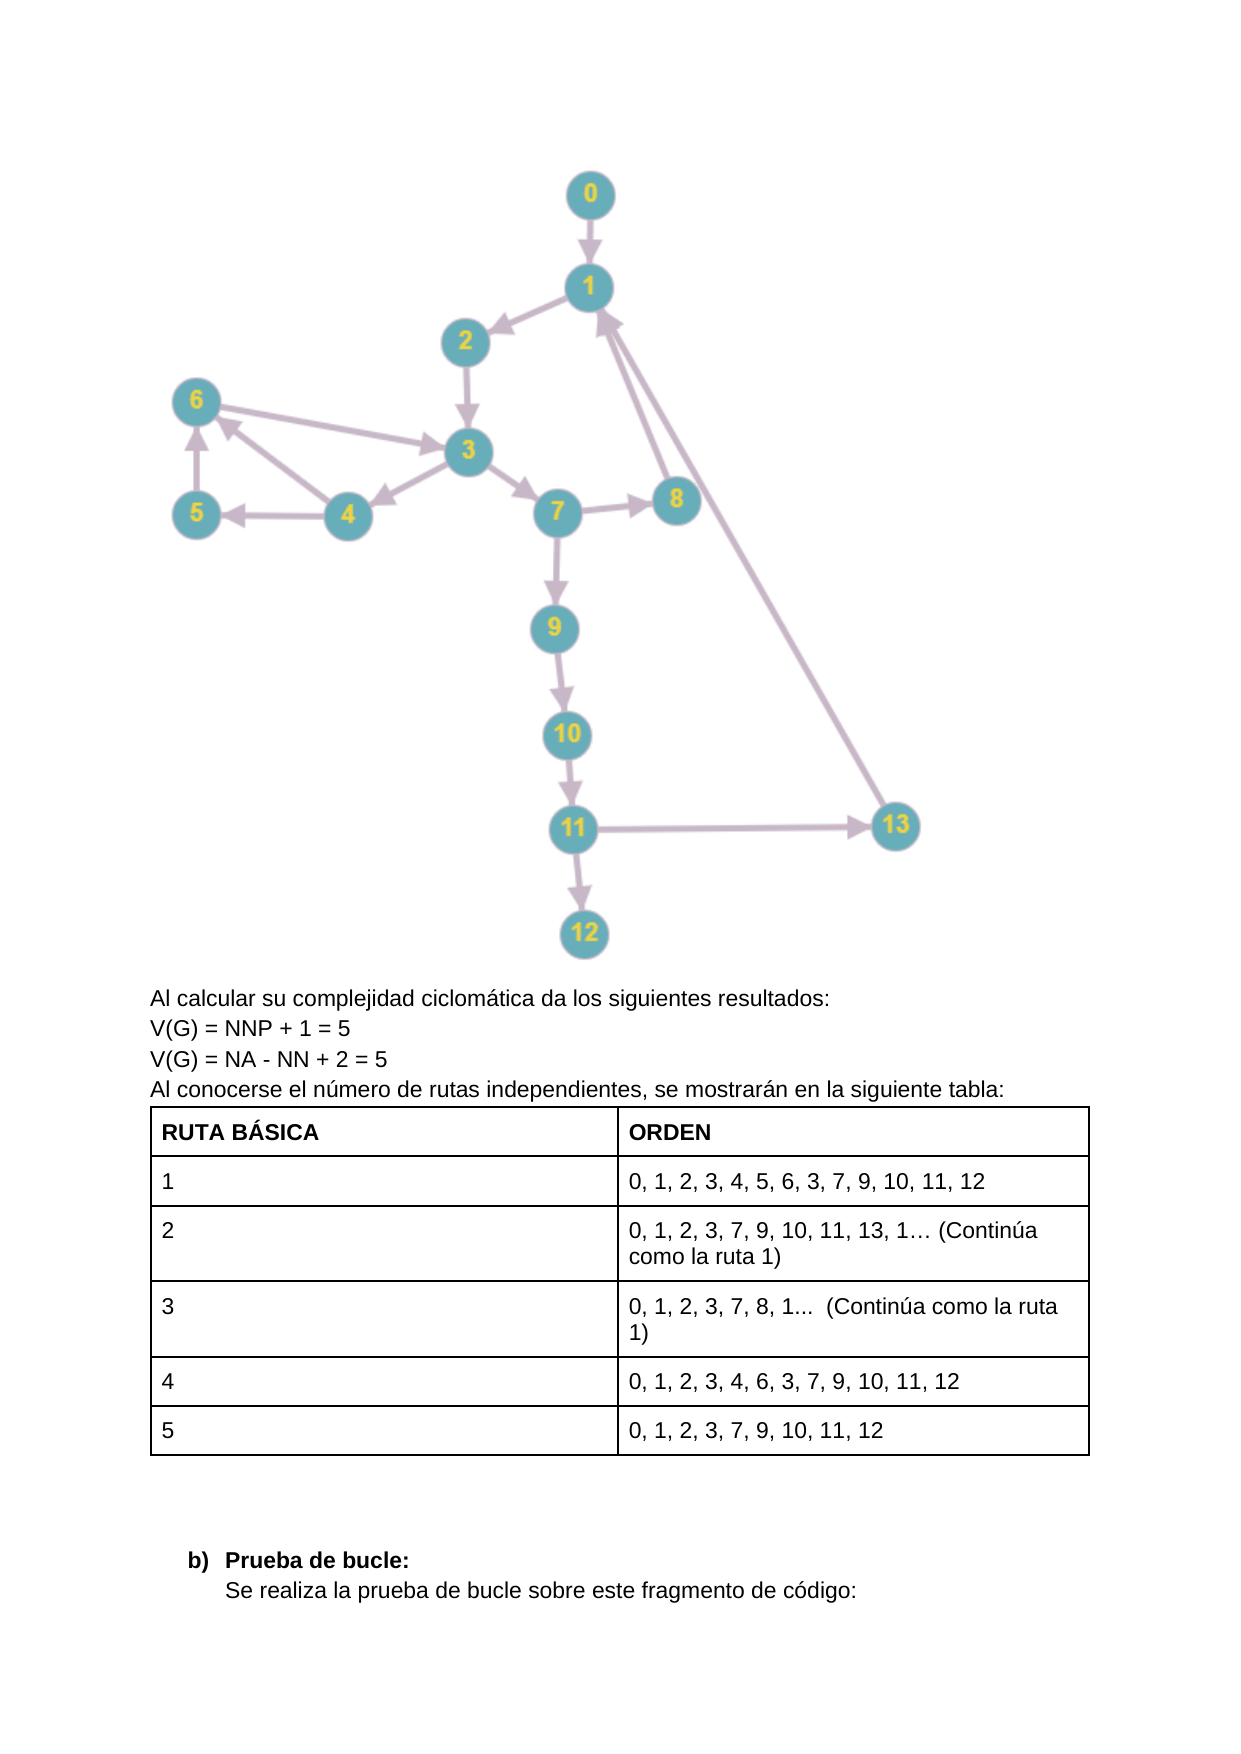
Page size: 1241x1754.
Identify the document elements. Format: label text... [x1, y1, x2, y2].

table_cell 5 [152, 1407, 617, 1454]
table_cell 3 [152, 1282, 617, 1356]
table_cell 2 [152, 1207, 617, 1280]
table_cell 0, 1, 2, 3, 4, 6, 3, 7, 9, 10, 11, 12 [619, 1358, 1088, 1405]
table_cell 0, 1, 2, 3, 7, 8, 1... (Continúa como la ruta 1) [619, 1282, 1088, 1356]
table_cell 0, 1, 2, 3, 7, 9, 10, 11, 12 [619, 1407, 1088, 1454]
list Prueba de bucle: [187, 1547, 1090, 1573]
table_cell 1 [152, 1157, 617, 1204]
text Se realiza la prueba de bucle sobre este fragmento de código: [150, 1577, 1090, 1603]
picture [150, 150, 954, 982]
table_header RUTA BÁSICA [152, 1108, 617, 1155]
text V(G) = NA - NN + 2 = 5 [150, 1046, 1090, 1072]
text Al calcular su complejidad ciclomática da los siguientes resultados: [150, 985, 1090, 1011]
text V(G) = NNP + 1 = 5 [150, 1015, 1090, 1042]
table_header ORDEN [619, 1108, 1088, 1155]
table_cell 0, 1, 2, 3, 7, 9, 10, 11, 13, 1… (Continúa como la ruta 1) [619, 1207, 1088, 1280]
text Al conocerse el número de rutas independientes, se mostrarán en la siguiente tabla: [150, 1076, 1090, 1102]
table_cell 0, 1, 2, 3, 4, 5, 6, 3, 7, 9, 10, 11, 12 [619, 1157, 1088, 1204]
table_cell 4 [152, 1358, 617, 1405]
